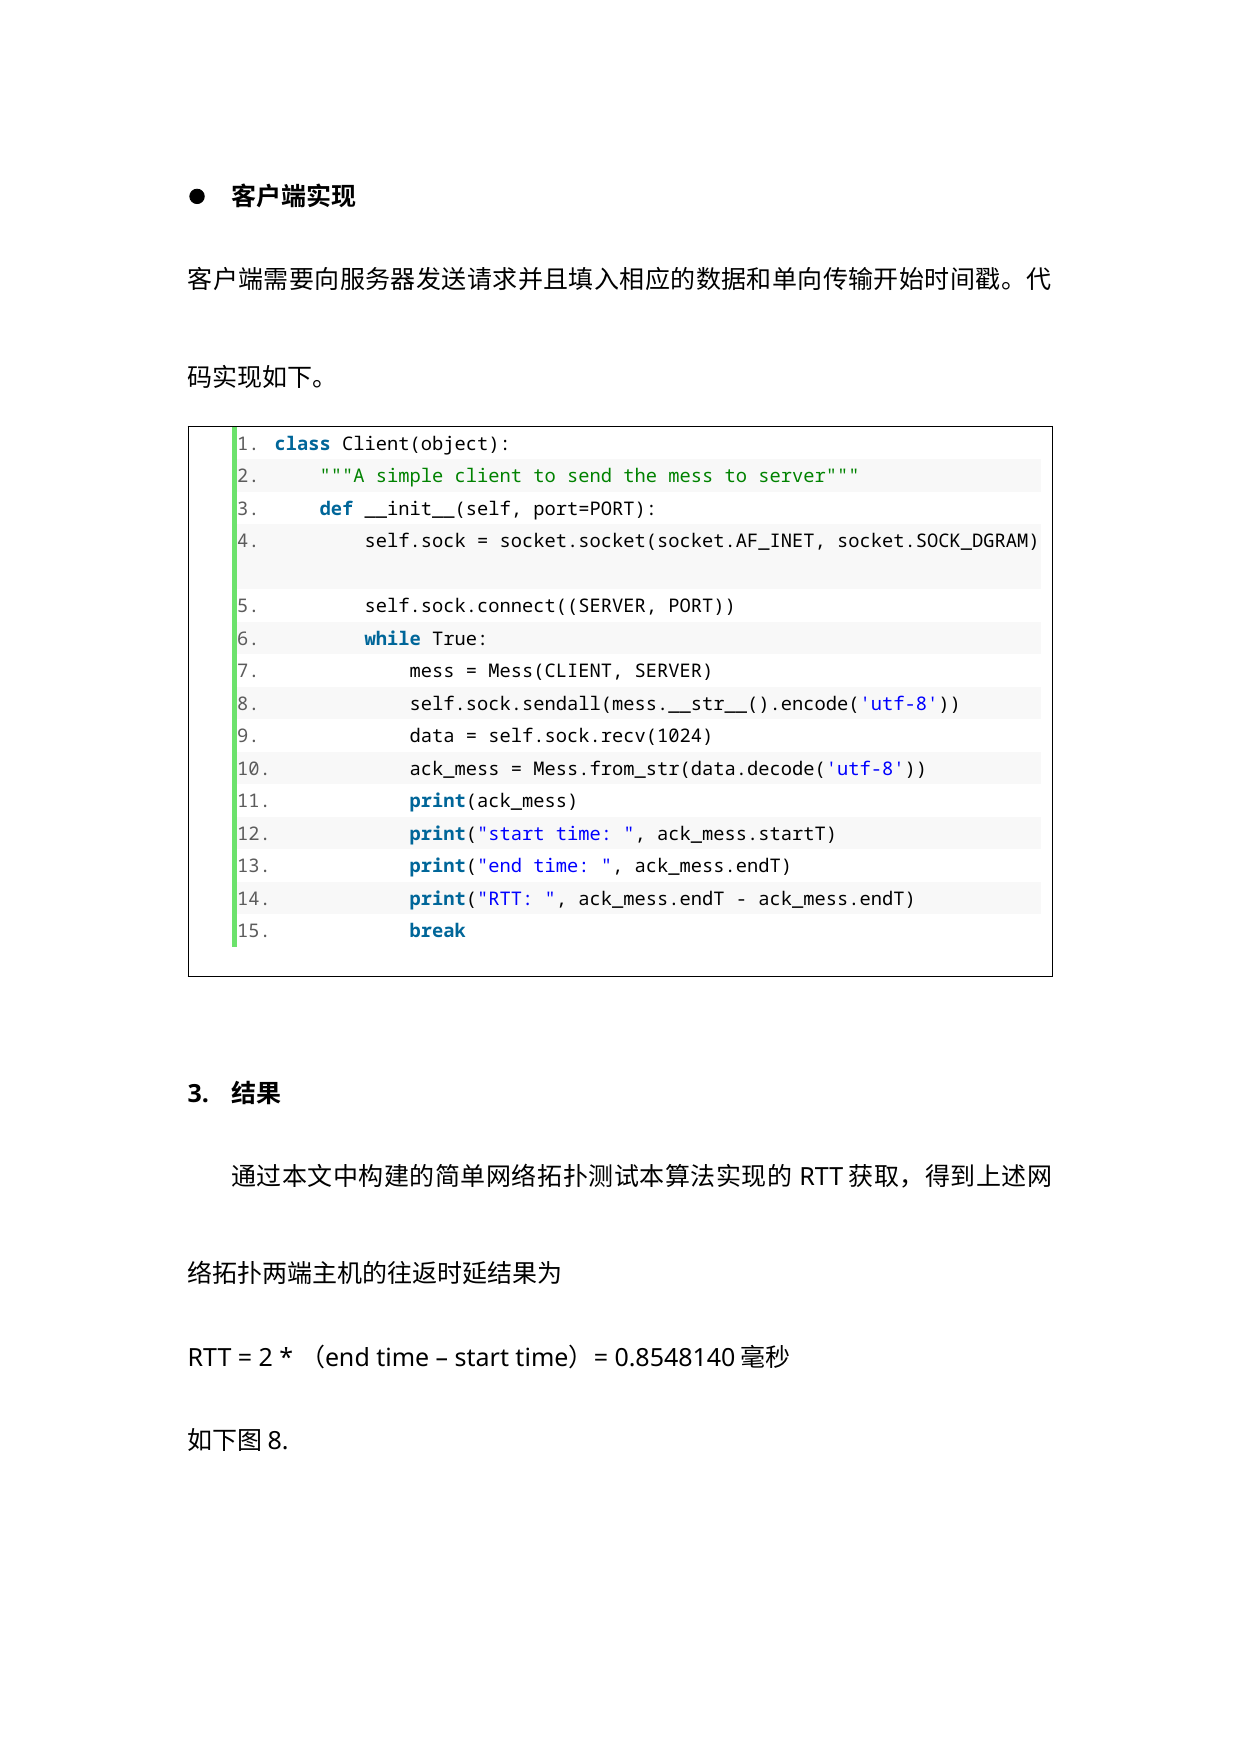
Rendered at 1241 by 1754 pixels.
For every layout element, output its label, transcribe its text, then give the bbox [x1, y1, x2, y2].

text 客户端需要向服务器发送请求并且填入相应的数据和单向传输开始时间戳。代码实现如下。 [187, 245, 1053, 408]
text 如下图8. [187, 1406, 1053, 1471]
table_header class Client(object): """A simple client to send the mess to server""" def __init__(self, port=PORT): self.sock = socket.socket(socket.AF_INET, socket.SOCK_DGRAM) self.sock.connect((SERVER, PORT)) while True: mess = Mess(CLIENT, SERVER) self.sock.sendall(mess.__str__().encode('utf-8')) data = self.sock.recv(1024) ack_mess = Mess.from_str(data.decode('utf-8')) print(ack_mess) print("start time: ", ack_mess.startT) print("end time: ", ack_mess.endT) print("RTT: ", ack_mess.endT - ack_mess.endT) break [189, 427, 1052, 976]
text RTT = 2 * （end time – start time）= 0.8548140毫秒 [187, 1323, 1053, 1388]
list 客户端实现 [187, 162, 1053, 227]
list 结果 [187, 1059, 1053, 1124]
text 通过本文中构建的简单网络拓扑测试本算法实现的RTT获取，得到上述网络拓扑两端主机的往返时延结果为 [187, 1142, 1053, 1304]
